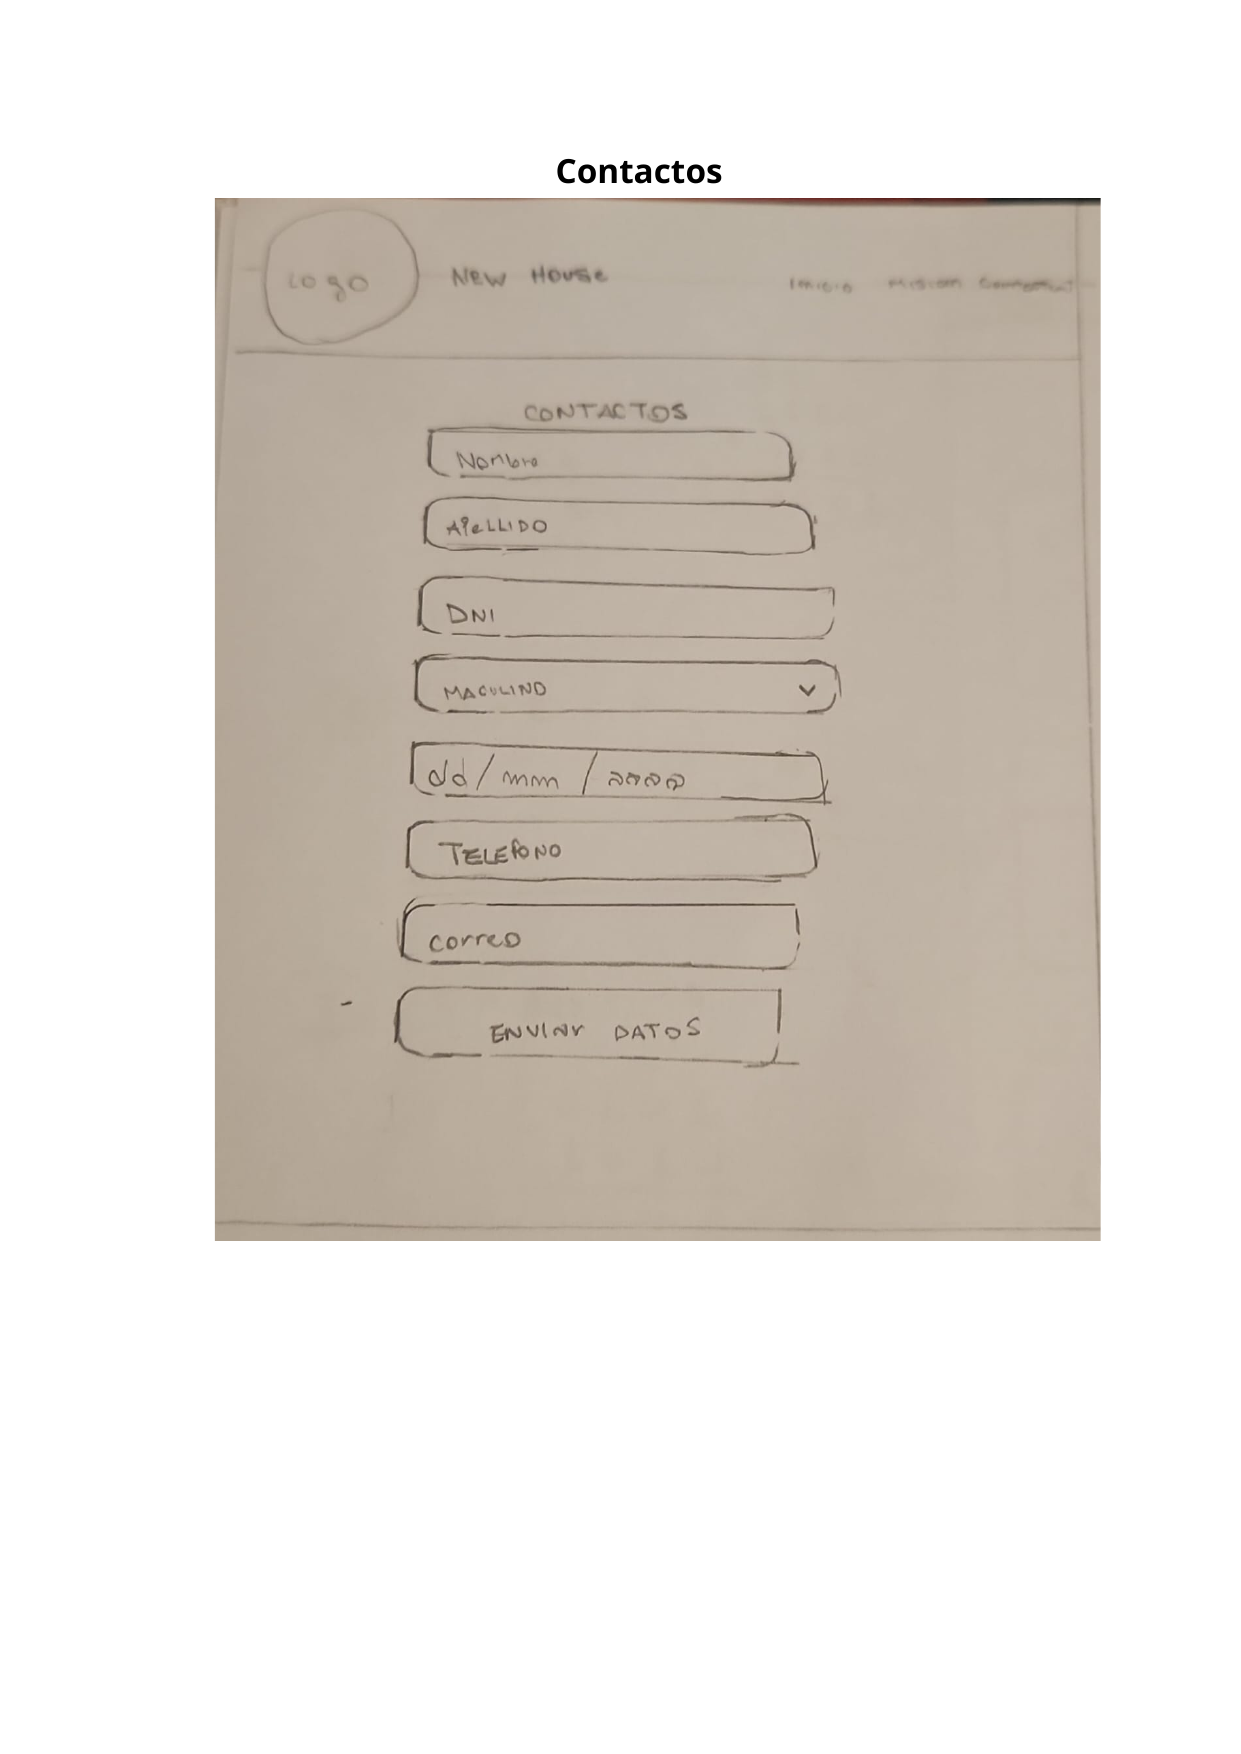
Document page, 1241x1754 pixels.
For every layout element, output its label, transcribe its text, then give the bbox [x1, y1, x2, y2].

text Contactos [215, 148, 1063, 198]
picture [214, 198, 1101, 1241]
